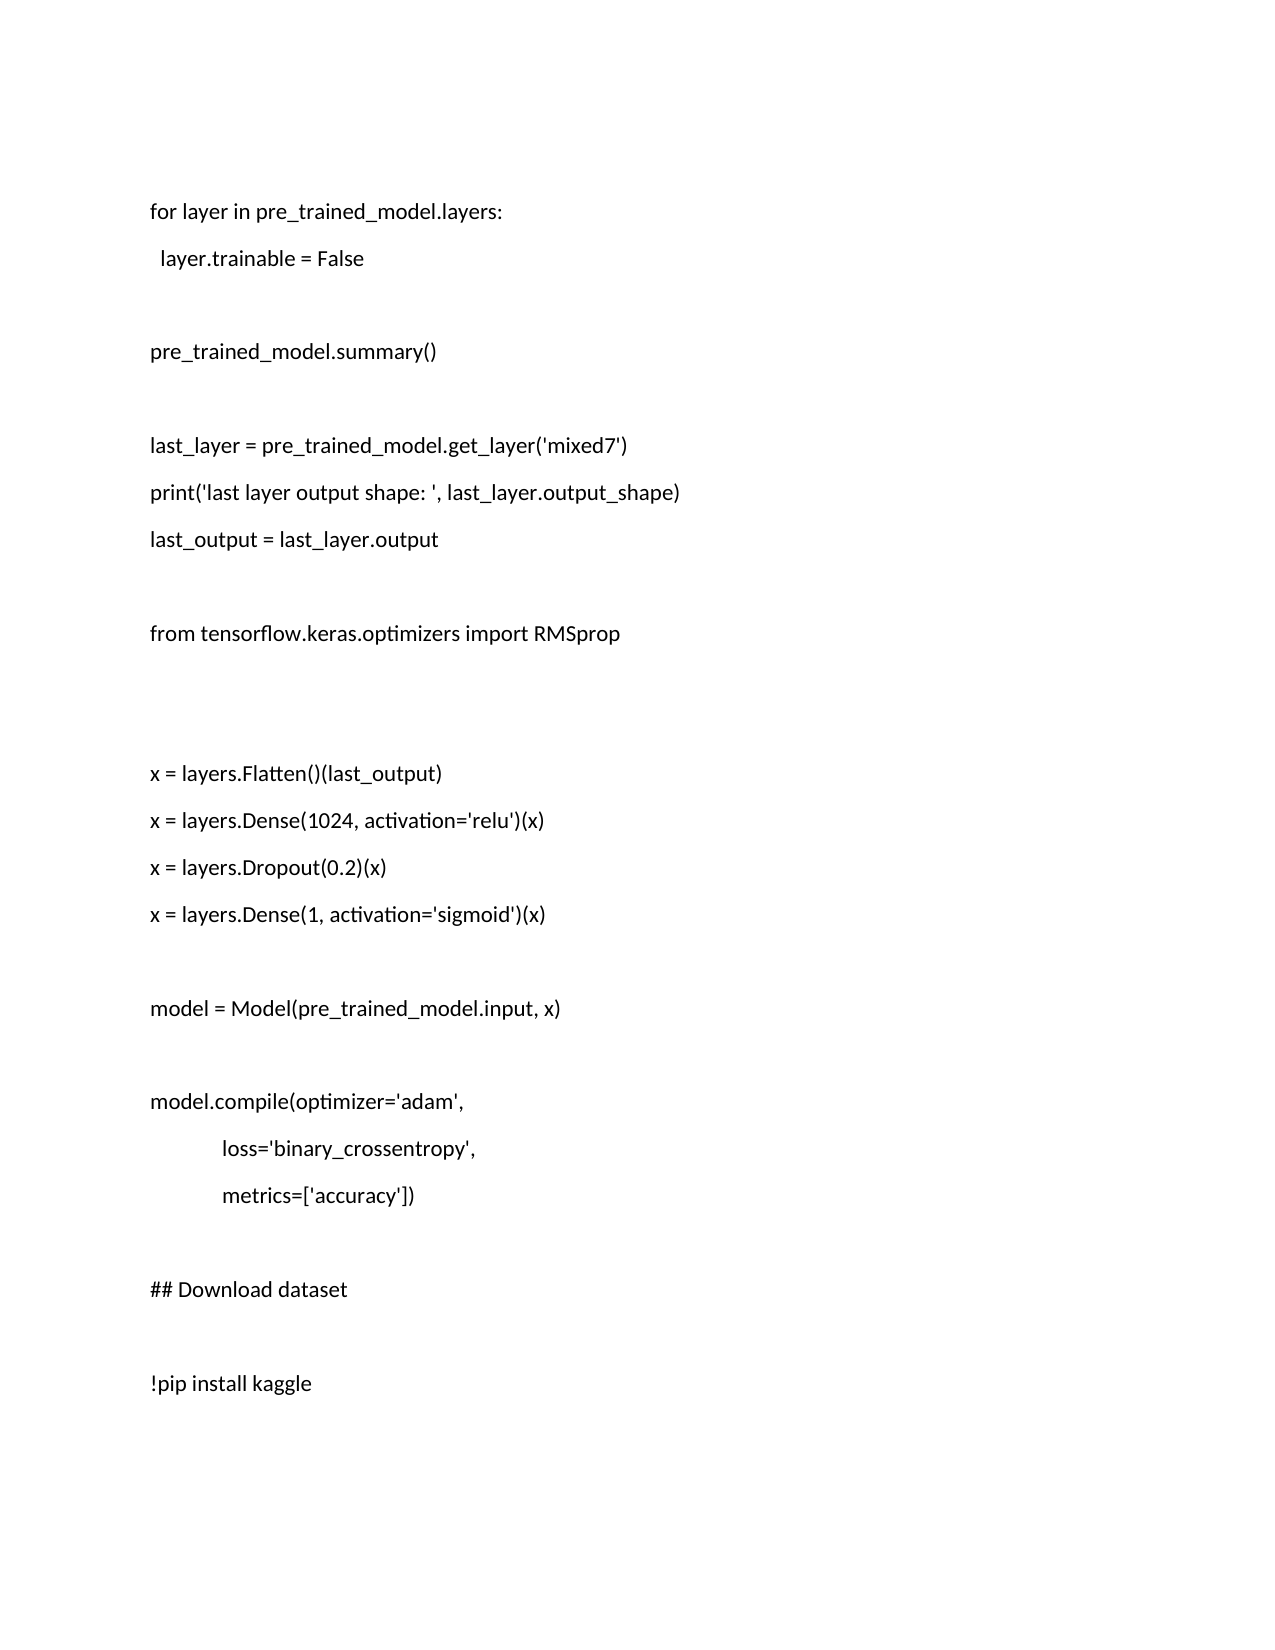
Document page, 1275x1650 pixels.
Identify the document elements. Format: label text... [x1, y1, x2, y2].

text x = layers.Dropout(0.2)(x) [150, 853, 1125, 881]
text print('last layer output shape: ', last_layer.output_shape) [150, 478, 1125, 506]
text from tensorflow.keras.optimizers import RMSprop [150, 619, 1125, 647]
text x = layers.Flatten()(last_output) [150, 759, 1125, 787]
text model = Model(pre_trained_model.input, x) [150, 994, 1125, 1022]
text !pip install kaggle [150, 1369, 1125, 1397]
text loss='binary_crossentropy', [150, 1134, 1125, 1162]
text x = layers.Dense(1024, activation='relu')(x) [150, 806, 1125, 834]
text for layer in pre_trained_model.layers: [150, 197, 1125, 225]
text pre_trained_model.summary() [150, 337, 1125, 366]
text model.compile(optimizer='adam', [150, 1087, 1125, 1116]
text layer.trainable = False [150, 244, 1125, 272]
text last_layer = pre_trained_model.get_layer('mixed7') [150, 431, 1125, 459]
text x = layers.Dense(1, activation='sigmoid')(x) [150, 900, 1125, 928]
text metrics=['accuracy']) [150, 1181, 1125, 1209]
text last_output = last_layer.output [150, 525, 1125, 553]
text ## Download dataset [150, 1275, 1125, 1303]
